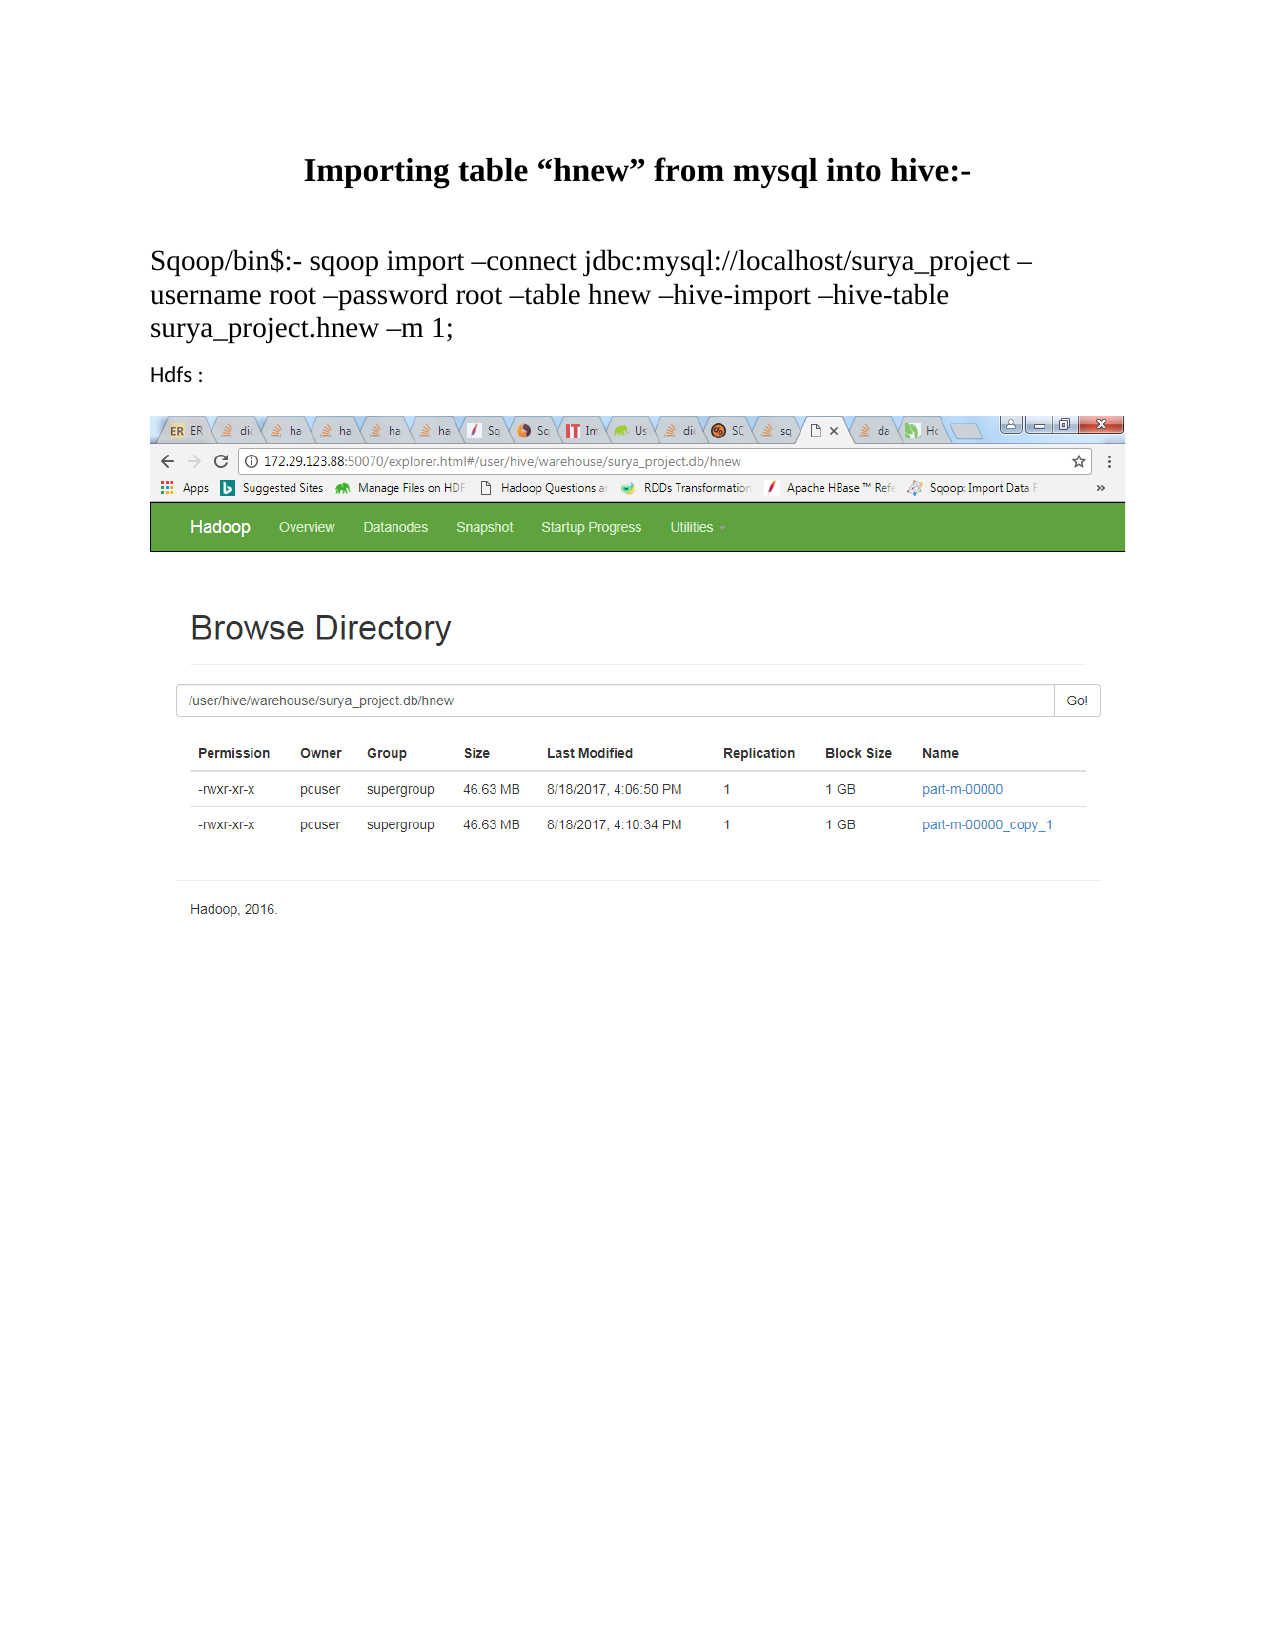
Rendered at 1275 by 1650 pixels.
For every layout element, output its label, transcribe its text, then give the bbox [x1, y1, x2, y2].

text Sqoop/bin$:- sqoop import –connect jdbc:mysql://localhost/surya_project –username root –password root –table hnew –hive-import –hive-table surya_project.hnew –m 1; [150, 243, 1125, 344]
text Hdfs : [150, 361, 1125, 416]
text Importing table “hnew” from mysql into hive:- [150, 150, 1125, 188]
picture [150, 416, 1125, 933]
